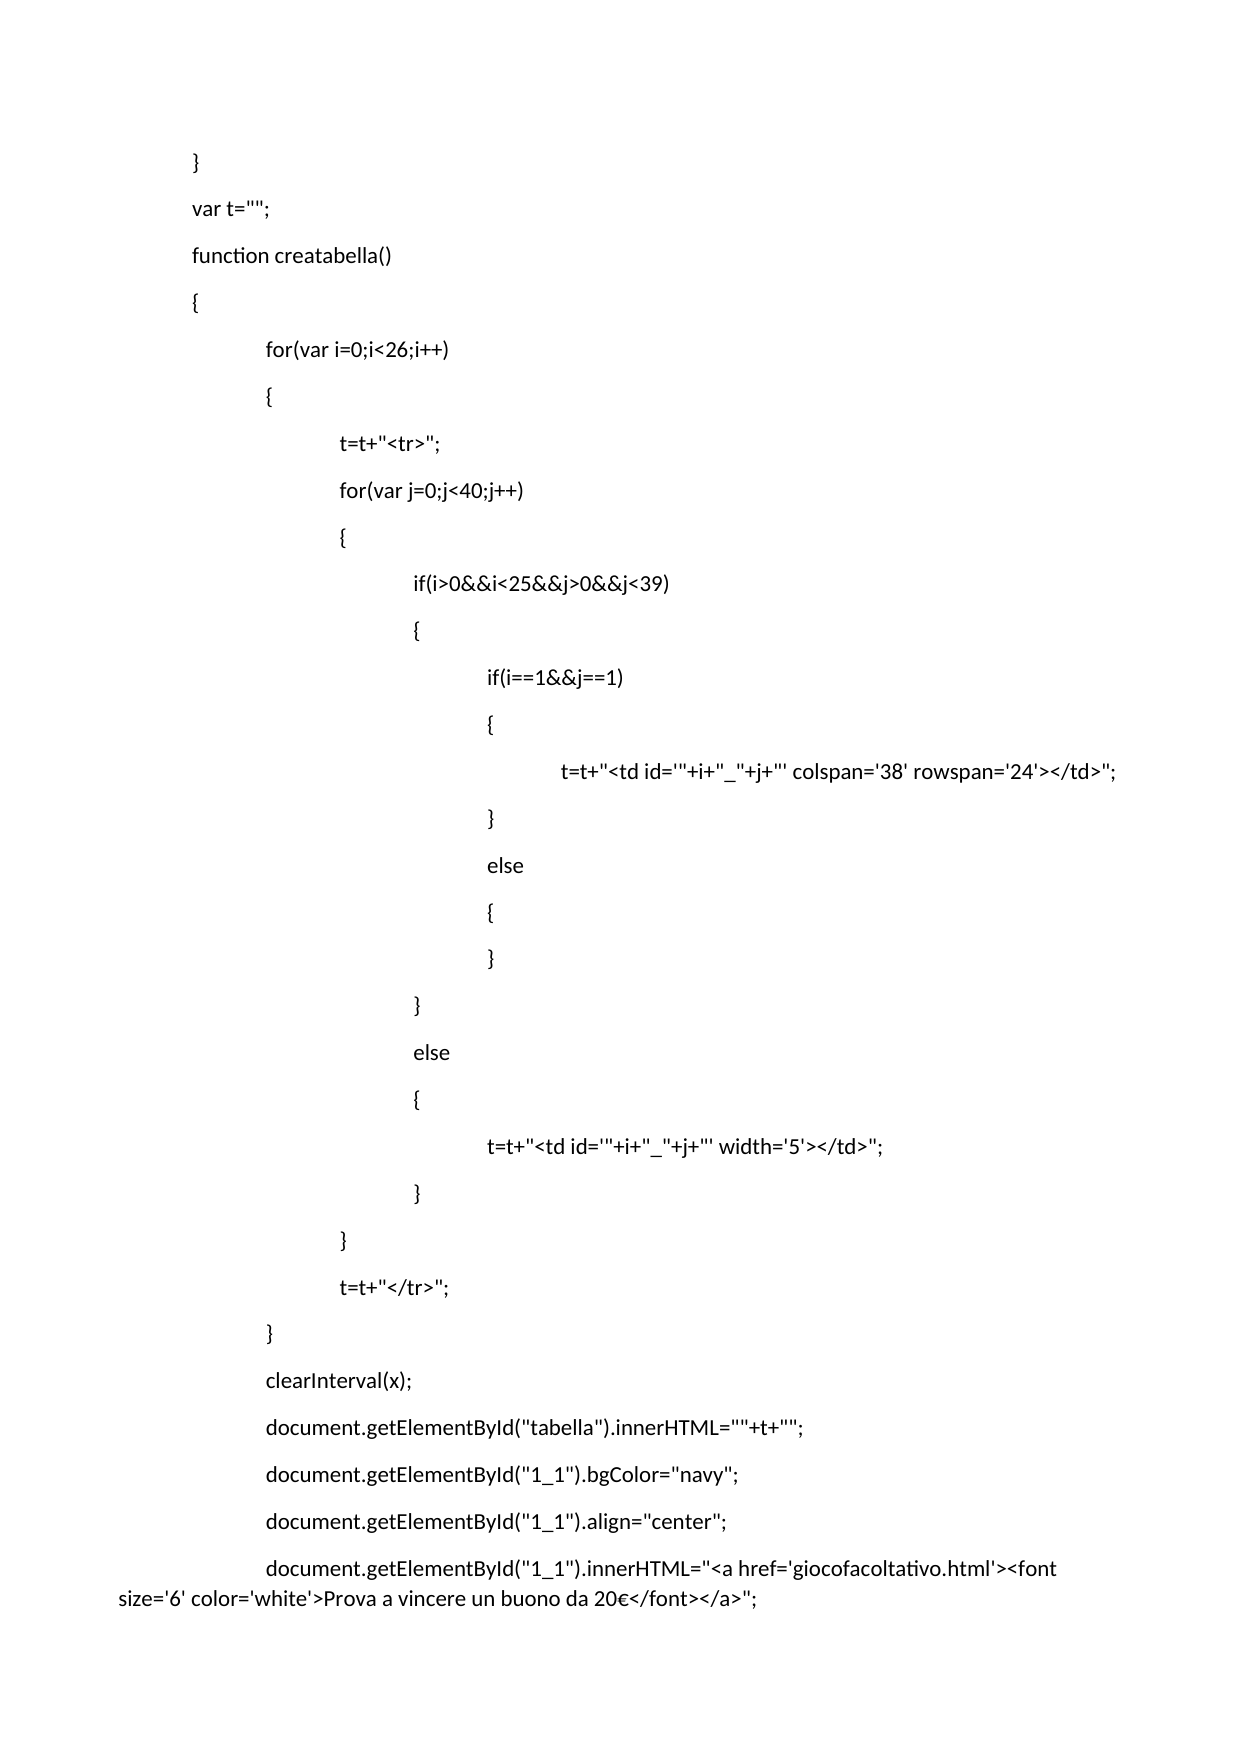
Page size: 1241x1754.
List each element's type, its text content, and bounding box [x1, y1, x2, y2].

text } [118, 1179, 1122, 1207]
text for(var i=0;i<26;i++) [118, 335, 1122, 363]
text { [118, 382, 1122, 410]
text else [118, 851, 1122, 879]
text document.getElementById("1_1").bgColor="navy"; [118, 1460, 1122, 1488]
text } [118, 991, 1122, 1019]
text function creatabella() [118, 241, 1122, 269]
text } [118, 804, 1122, 832]
text document.getElementById("tabella").innerHTML=""+t+""; [118, 1413, 1122, 1441]
text { [118, 898, 1122, 926]
text clearInterval(x); [118, 1366, 1122, 1394]
text { [118, 288, 1122, 316]
text } [118, 944, 1122, 972]
text t=t+"<td id='"+i+"_"+j+"' colspan='38' rowspan='24'></td>"; [118, 757, 1122, 785]
text t=t+"<td id='"+i+"_"+j+"' width='5'></td>"; [118, 1132, 1122, 1160]
text document.getElementById("1_1").innerHTML="<a href='giocofacoltativo.html'><font size='6' color='white'>Prova a vincere un buono da 20€</font></a>"; [118, 1554, 1122, 1612]
text if(i>0&&i<25&&j>0&&j<39) [118, 569, 1122, 597]
text if(i==1&&j==1) [118, 663, 1122, 691]
text { [118, 710, 1122, 738]
text } [118, 1319, 1122, 1347]
text t=t+"</tr>"; [118, 1273, 1122, 1301]
text { [118, 523, 1122, 551]
text else [118, 1038, 1122, 1066]
text } [118, 1226, 1122, 1254]
text t=t+"<tr>"; [118, 429, 1122, 457]
text document.getElementById("1_1").align="center"; [118, 1507, 1122, 1535]
text } [118, 148, 1122, 176]
text { [118, 1085, 1122, 1113]
text var t=""; [118, 194, 1122, 222]
text { [118, 616, 1122, 644]
text for(var j=0;j<40;j++) [118, 476, 1122, 504]
